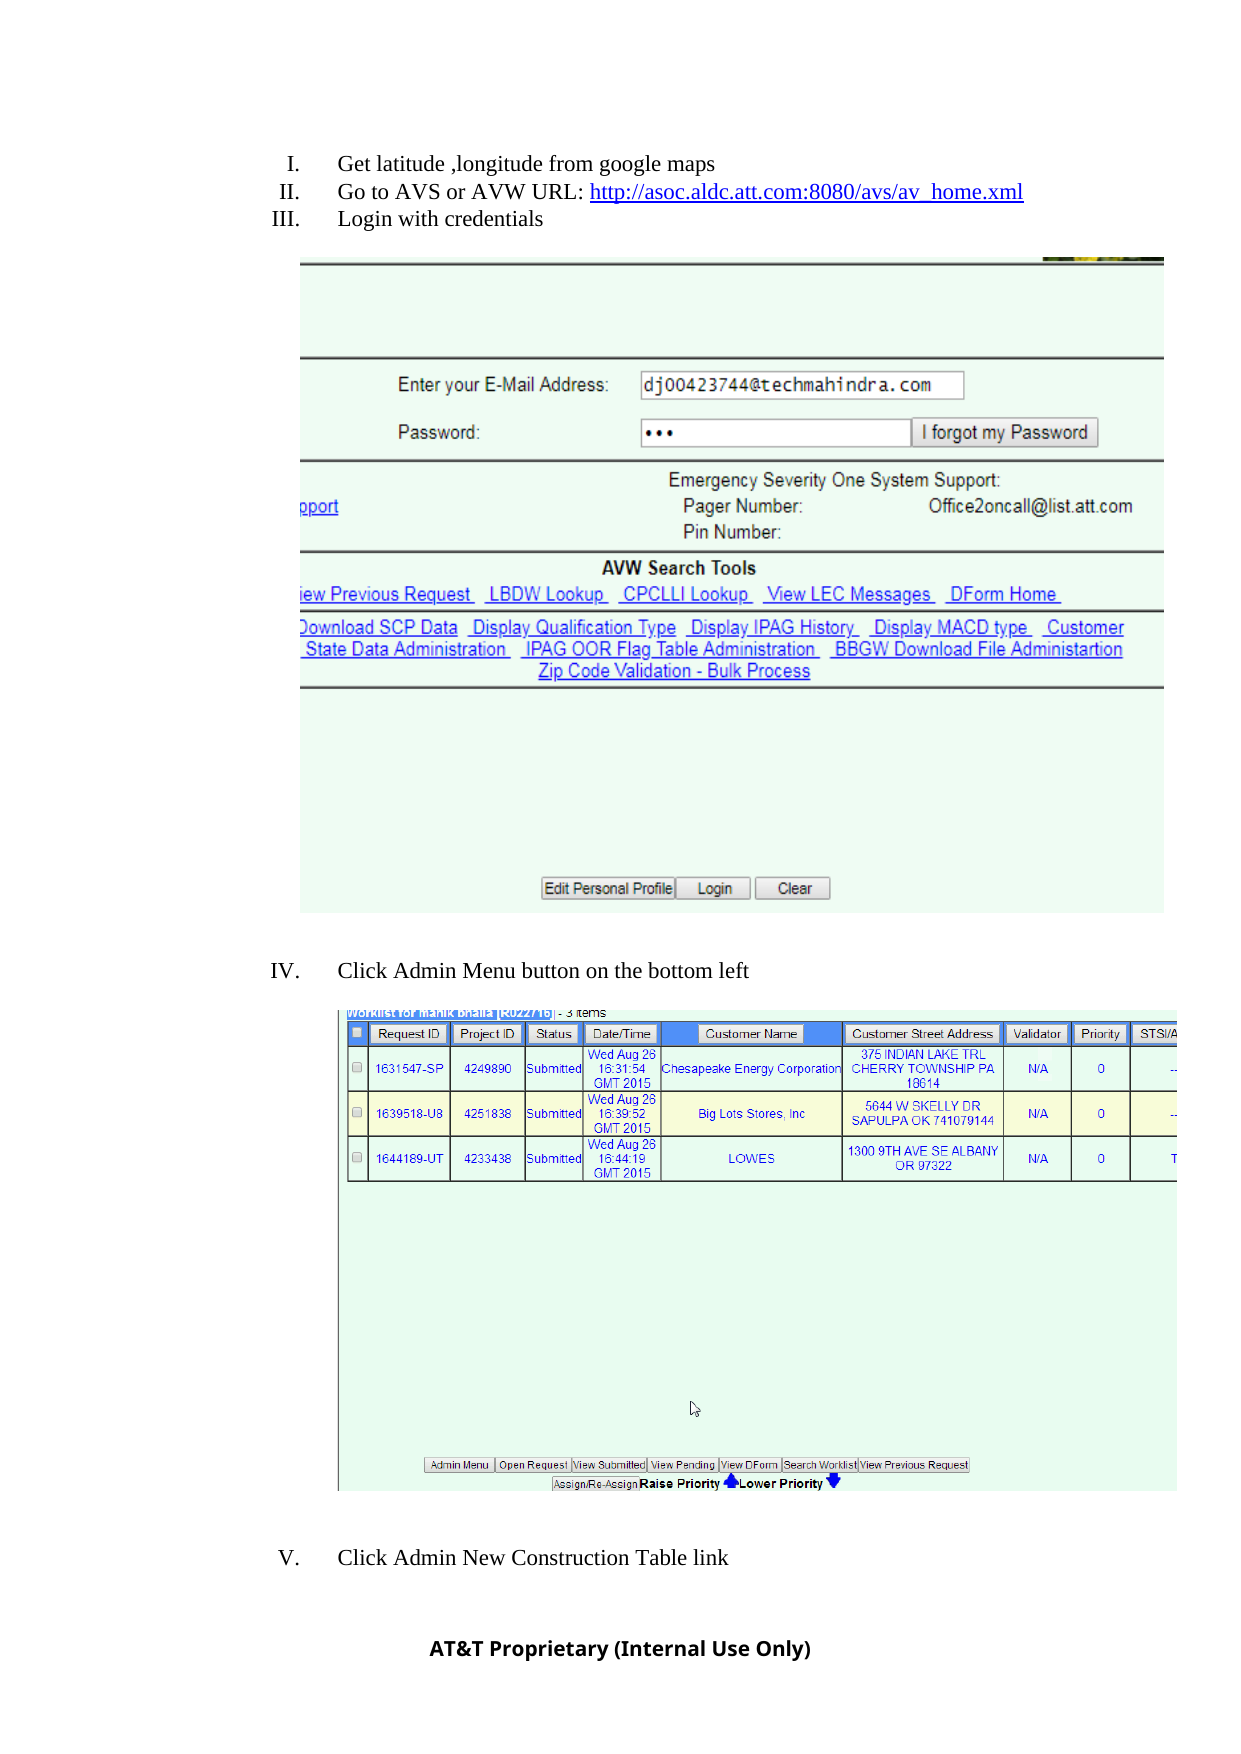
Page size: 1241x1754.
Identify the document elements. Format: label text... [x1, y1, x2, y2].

picture [300, 257, 1164, 913]
list Get latitude ,longitude from google maps [300, 150, 1090, 176]
picture [337, 1010, 1177, 1491]
list Login with credentials [300, 205, 1090, 231]
list Go to AVS or AVW URL: http://asoc.aldc.att.com:8080/avs/av_home.xml [300, 178, 1090, 205]
list Click Admin Menu button on the bottom left [300, 957, 1090, 984]
list Click Admin New Construction Table link [300, 1543, 1090, 1570]
